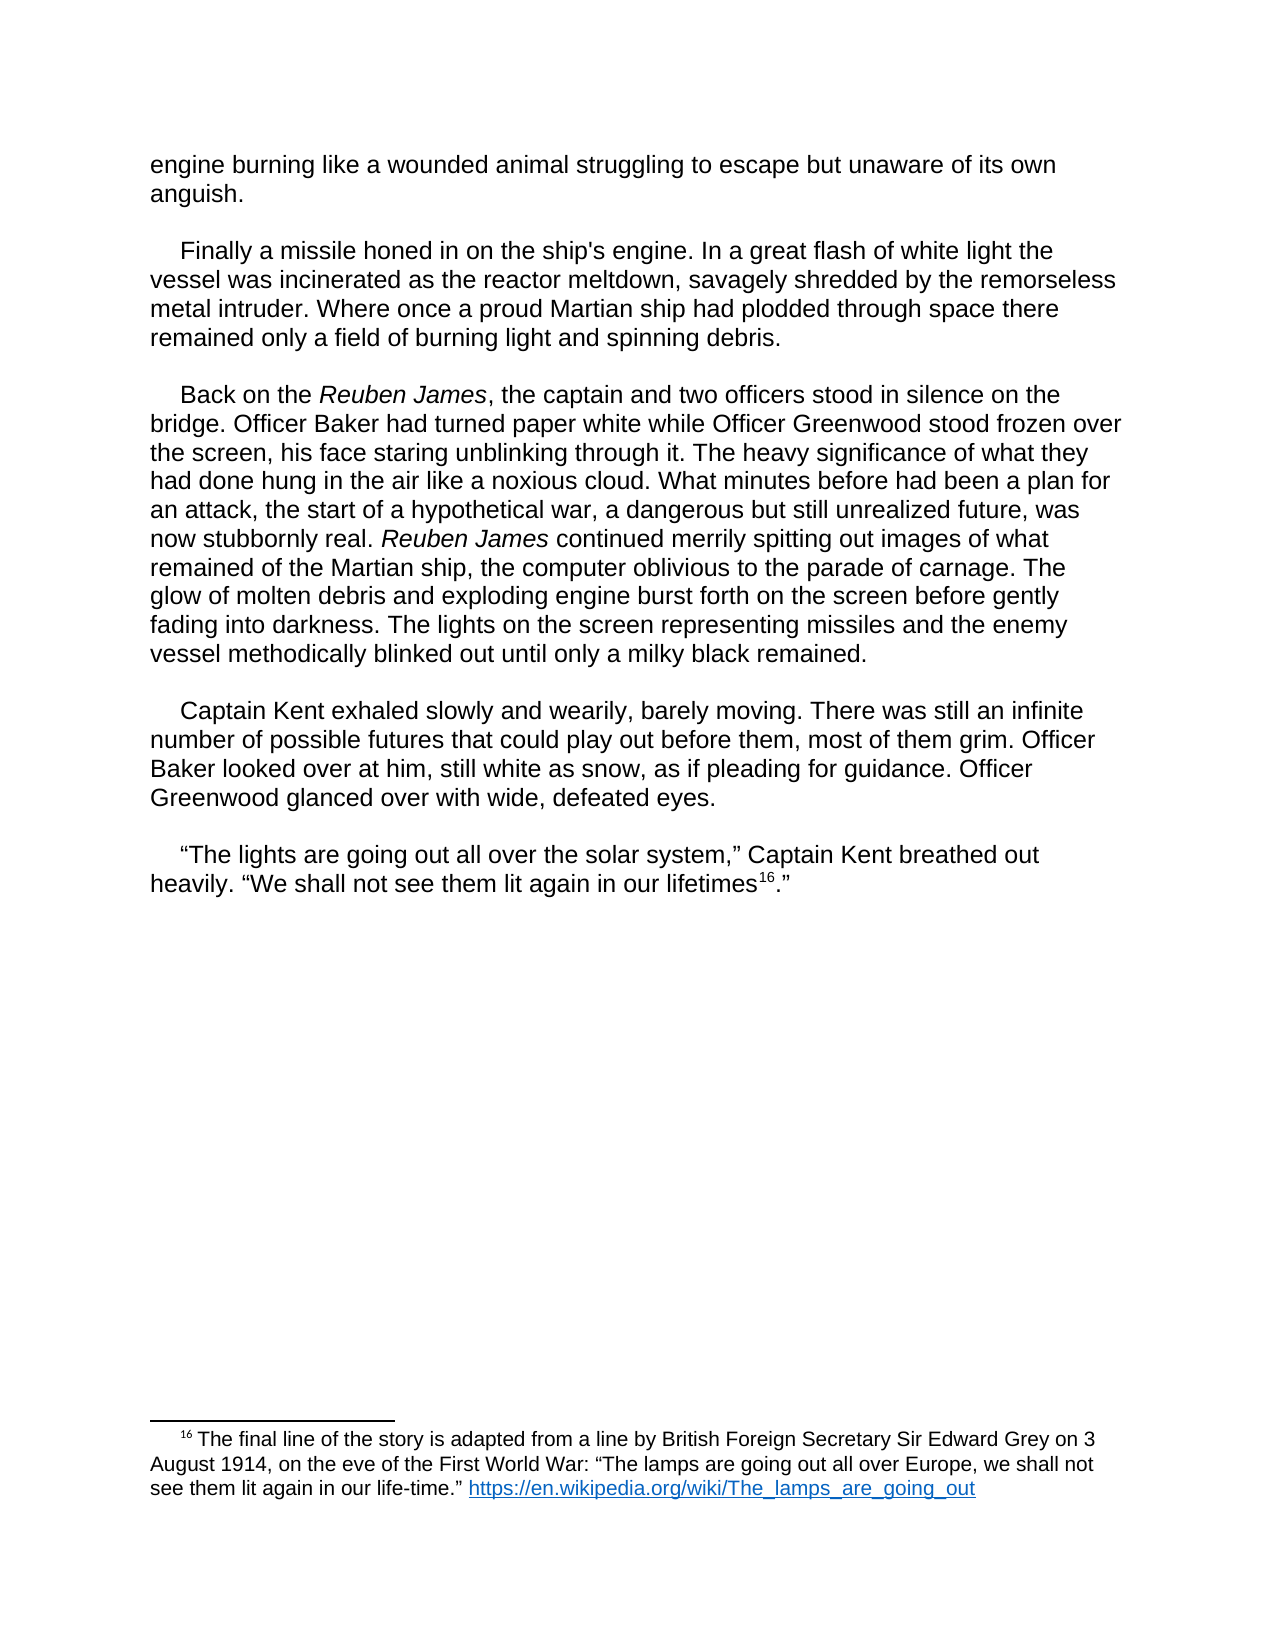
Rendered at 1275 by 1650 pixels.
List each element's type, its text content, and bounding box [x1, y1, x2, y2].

text Finally a missile honed in on the ship's engine. In a great flash of white light the vessel was incinerated as the reactor meltdown, savagely shredded by the remorseless metal intruder. Where once a proud Martian ship had plodded through space there remained only a field of burning light and spinning debris. [150, 236, 1125, 351]
text “The lights are going out all over the solar system,” Captain Kent breathed out heavily. “We shall not see them lit again in our lifetimes.” [150, 840, 1125, 897]
text Captain Kent exhaled slowly and wearily, barely moving. There was still an infinite number of possible futures that could play out before them, most of them grim. Officer Baker looked over at him, still white as snow, as if pleading for guidance. Officer Greenwood glanced over with wide, defeated eyes. [150, 696, 1125, 811]
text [150, 150, 1125, 207]
text Back on the Reuben James, the captain and two officers stood in silence on the bridge. Officer Baker had turned paper white while Officer Greenwood stood frozen over the screen, his face staring unblinking through it. The heavy significance of what they had done hung in the air like a noxious cloud. What minutes before had been a plan for an attack, the start of a hypothetical war, a dangerous but still unrealized future, was now stubbornly real. Reuben James continued merrily spitting out images of what remained of the Martian ship, the computer oblivious to the parade of carnage. The glow of molten debris and exploding engine burst forth on the screen before gently fading into darkness. The lights on the screen representing missiles and the enemy vessel methodically blinked out until only a milky black remained. [150, 380, 1125, 667]
